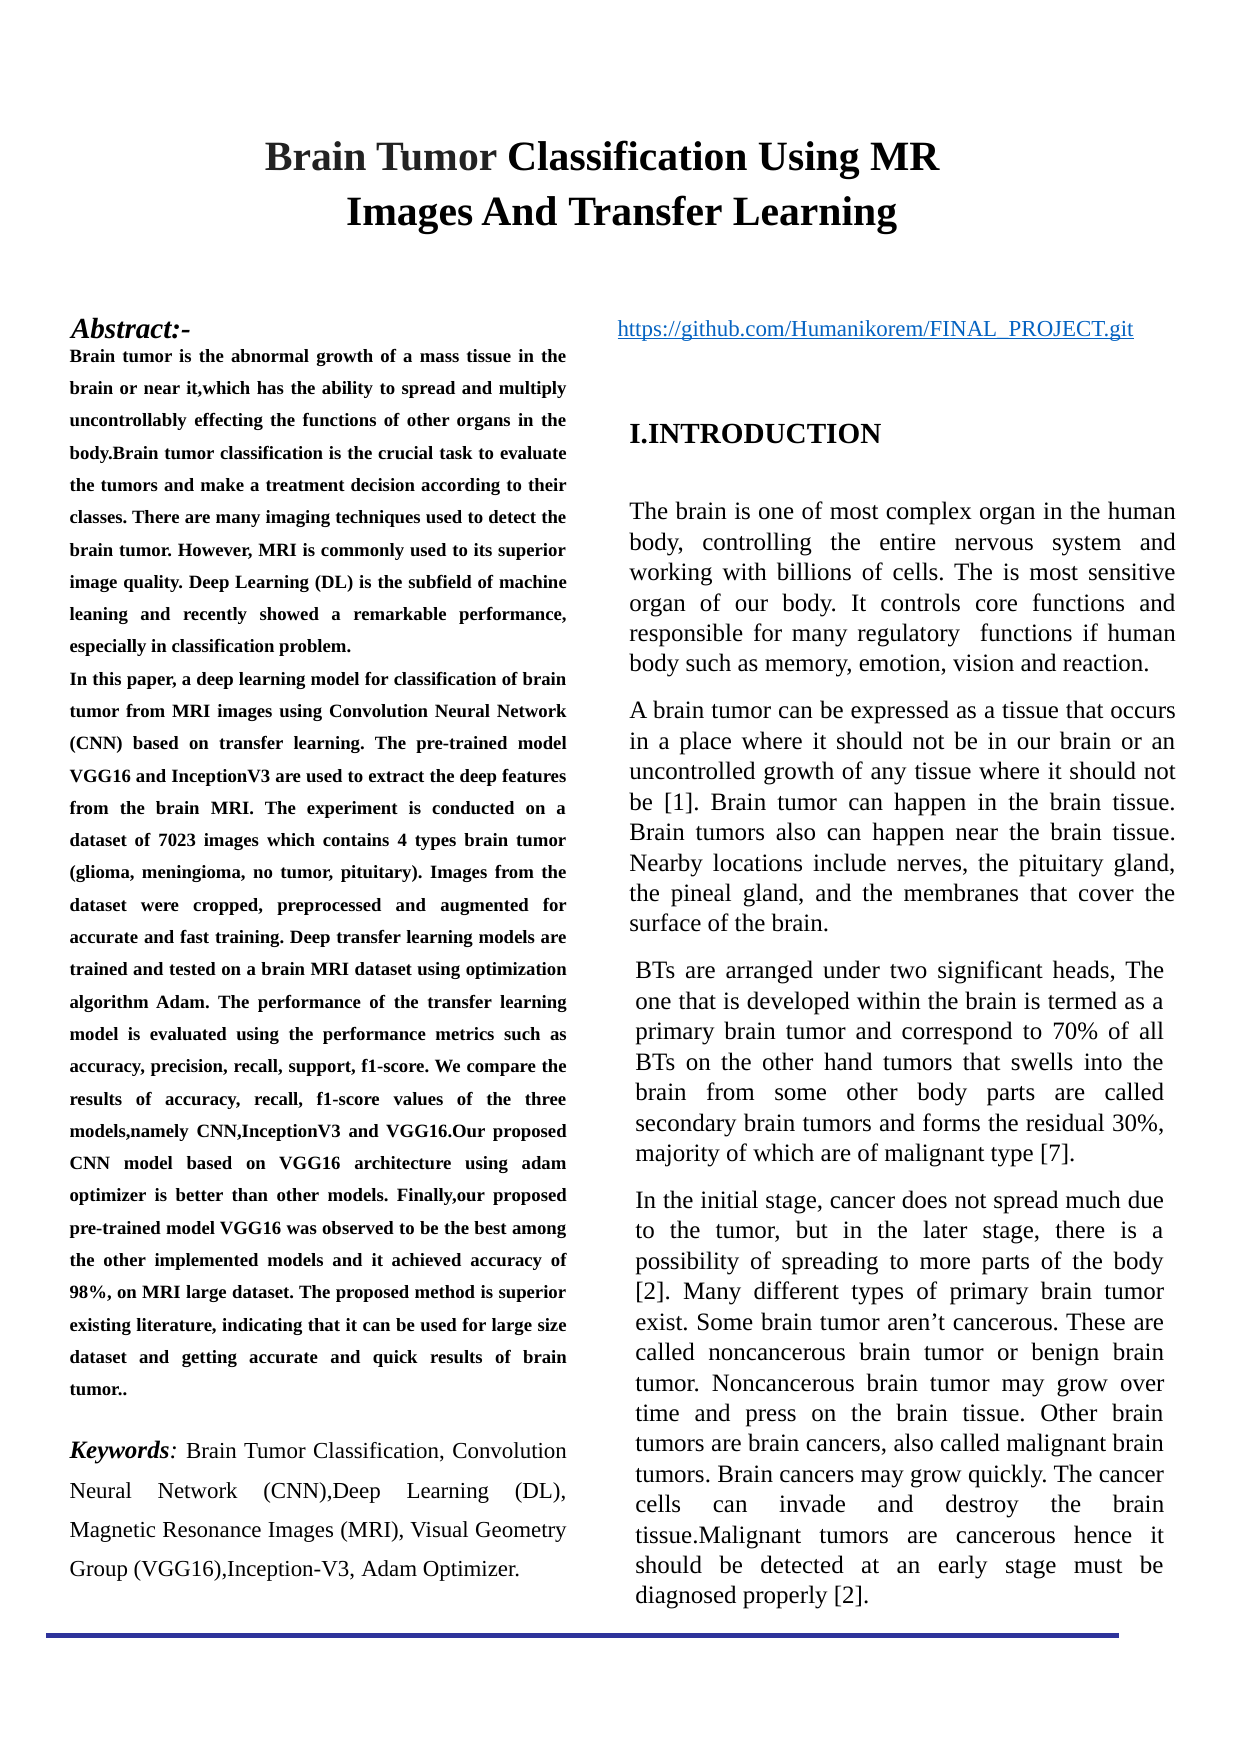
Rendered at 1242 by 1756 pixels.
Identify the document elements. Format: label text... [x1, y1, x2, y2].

text Keywords: Brain Tumor Classification, Convolution Neural Network (CNN),Deep Learning (DL), Magnetic Resonance Images (MRI), Visual Geometry Group (VGG16),Inception-V3, Adam Optimizer. [69, 1435, 567, 1581]
text Images And Transfer Learning [271, 187, 1158, 235]
text BTs are arranged under two significant heads, The one that is developed within the brain is termed as a primary brain tumor and correspond to 70% of all BTs on the other hand tumors that swells into the brain from some other body parts are called secondary brain tumors and forms the residual 30%, majority of which are of malignant type [7]. [635, 956, 1164, 1167]
subtitle Abstract:- [46, 314, 567, 345]
subtitle I.INTRODUCTION [629, 419, 1176, 449]
text Brain Tumor Classification Using MR [46, 133, 1141, 180]
text The brain is one of most complex organ in the human body, controlling the entire nervous system and working with billions of cells. The is most sensitive organ of our body. It controls core functions and responsible for many regulatory functions if human body such as memory, emotion, vision and reaction. [629, 496, 1176, 677]
text In this paper, a deep learning model for classification of brain tumor from MRI images using Convolution Neural Network (CNN) based on transfer learning. The pre-trained model VGG16 and InceptionV3 are used to extract the deep features from the brain MRI. The experiment is conducted on a dataset of 7023 images which contains 4 types brain tumor (glioma, meningioma, no tumor, pituitary). Images from the dataset were cropped, preprocessed and augmented for accurate and fast training. Deep transfer learning models are trained and tested on a brain MRI dataset using optimization algorithm Adam. The performance of the transfer learning model is evaluated using the performance metrics such as accuracy, precision, recall, support, f1-score. We compare the results of accuracy, recall, f1-score values of the three models,namely CNN,InceptionV3 and VGG16.Our proposed CNN model based on VGG16 architecture using adam optimizer is better than other models. Finally,our proposed pre-trained model VGG16 was observed to be the best among the other implemented models and it achieved accuracy of 98%, on MRI large dataset. The proposed method is superior existing literature, indicating that it can be used for large size dataset and getting accurate and quick results of brain tumor.. [69, 668, 567, 1399]
text In the initial stage, cancer does not spread much due to the tumor, but in the later stage, there is a possibility of spreading to more parts of the body [2]. Many different types of primary brain tumor exist. Some brain tumor aren’t cancerous. These are called noncancerous brain tumor or benign brain tumor. Noncancerous brain tumor may grow over time and press on the brain tissue. Other brain tumors are brain cancers, also called malignant brain tumors. Brain cancers may grow quickly. The cancer cells can invade and destroy the brain tissue.Malignant tumors are cancerous hence it should be detected at an early stage must be diagnosed properly [2]. [635, 1185, 1164, 1609]
text https://github.com/Humanikorem/FINAL_PROJECT.git [611, 314, 1164, 341]
text Brain tumor is the abnormal growth of a mass tissue in the brain or near it,which has the ability to spread and multiply uncontrollably effecting the functions of other organs in the body.Brain tumor classification is the crucial task to evaluate the tumors and make a treatment decision according to their classes. There are many imaging techniques used to detect the brain tumor. However, MRI is commonly used to its superior image quality. Deep Learning (DL) is the subfield of machine leaning and recently showed a remarkable performance, especially in classification problem. [69, 345, 567, 657]
text A brain tumor can be expressed as a tissue that occurs in a place where it should not be in our brain or an uncontrolled growth of any tissue where it should not be [1]. Brain tumor can happen in the brain tissue. Brain tumors also can happen near the brain tissue. Nearby locations include nerves, the pituitary gland, the pineal gland, and the membranes that cover the surface of the brain. [629, 696, 1176, 937]
